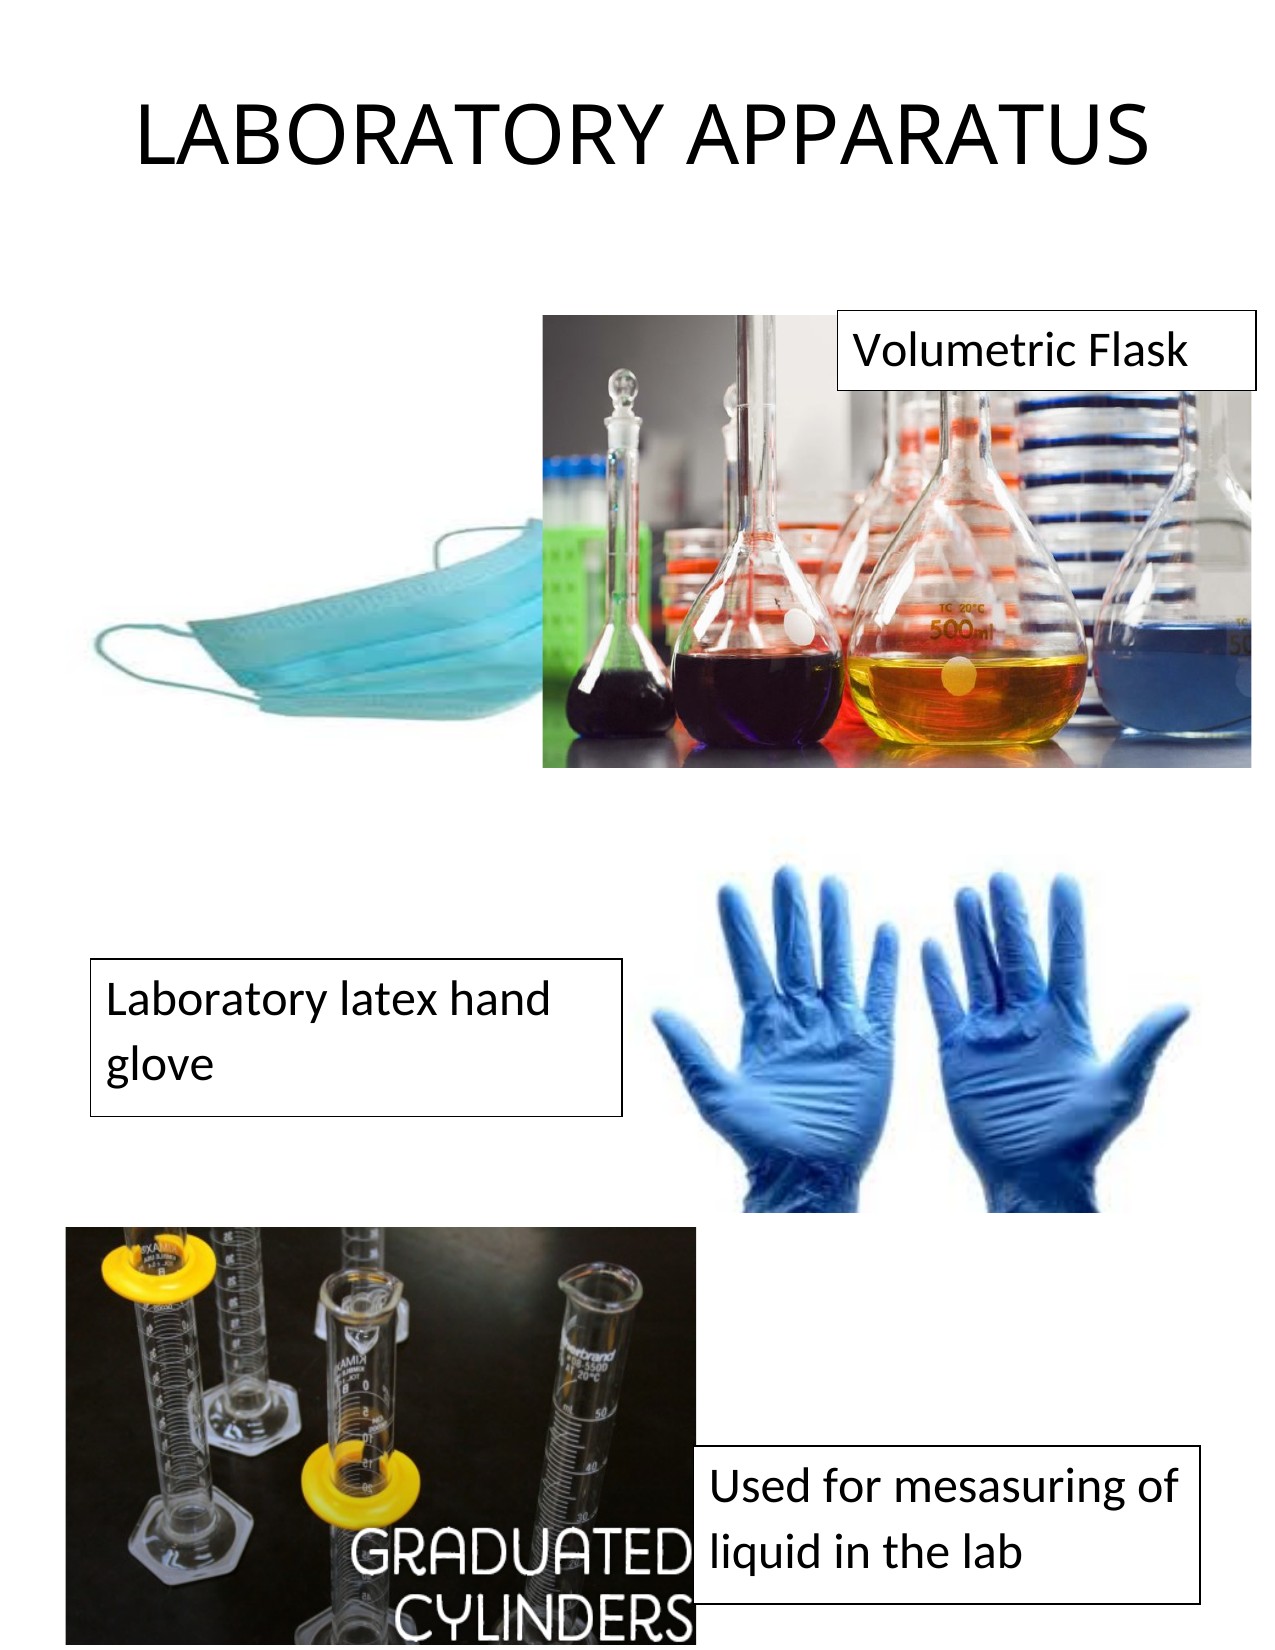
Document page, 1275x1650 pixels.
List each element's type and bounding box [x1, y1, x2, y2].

picture [65, 1227, 697, 1645]
picture [627, 804, 1215, 1213]
picture [65, 315, 1253, 779]
